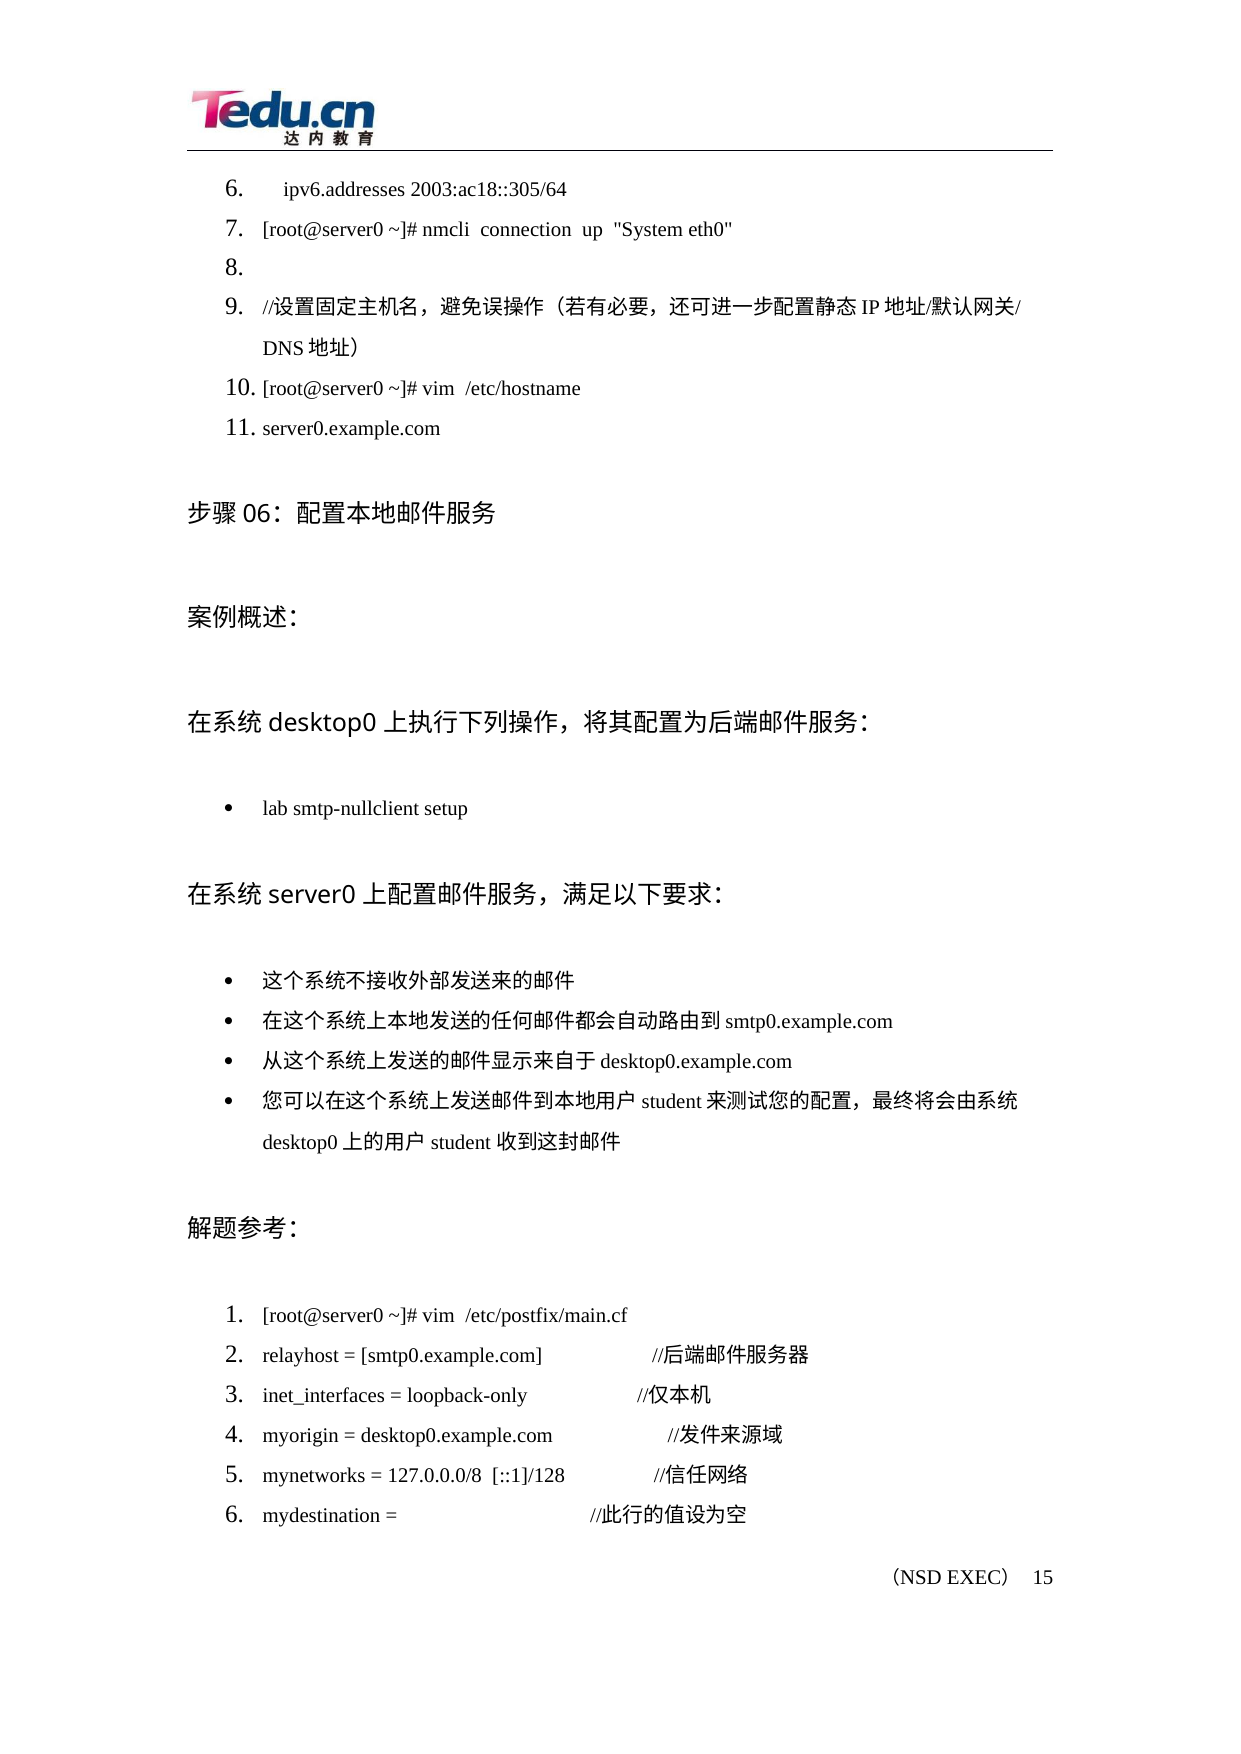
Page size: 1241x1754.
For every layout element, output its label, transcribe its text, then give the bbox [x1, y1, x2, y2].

text 在系统 server0 上配置邮件服务，满足以下要求： [187, 858, 1053, 926]
list mynetworks = 127.0.0.0/8 [::1]/128 //信任网络 [225, 1457, 1053, 1491]
list [root@server0 ~]# vim /etc/hostname [225, 369, 1053, 403]
picture [187, 88, 379, 148]
text 步骤06：配置本地邮件服务 [187, 478, 1053, 546]
list 您可以在这个系统上发送邮件到本地用户student来测试您的配置，最终将会由系统 desktop0 上的用户 student 收到这封邮件 [225, 1083, 1053, 1157]
list //设置固定主机名，避免误操作（若有必要，还可进一步配置静态IP地址/默认网关/DNS地址） [225, 288, 1053, 363]
list server0.example.com [225, 409, 1053, 443]
list 从这个系统上发送的邮件显示来自于 desktop0.example.com [225, 1043, 1053, 1077]
text 解题参考： [187, 1193, 1053, 1261]
list lab smtp-nullclient setup [225, 791, 1053, 824]
list 这个系统不接收外部发送来的邮件 [225, 963, 1053, 997]
list myorigin = desktop0.example.com //发件来源域 [225, 1417, 1053, 1451]
list ipv6.addresses 2003:ac18::305/64 [225, 170, 1053, 204]
list 在这个系统上本地发送的任何邮件都会自动路由到 smtp0.example.com [225, 1003, 1053, 1037]
list [root@server0 ~]# vim /etc/postfix/main.cf [225, 1297, 1053, 1331]
list inet_interfaces = loopback-only //仅本机 [225, 1377, 1053, 1411]
list mydestination = //此行的值设为空 [225, 1497, 1053, 1531]
text 案例概述： [187, 582, 1053, 650]
list [root@server0 ~]# nmcli connection up "System eth0" [225, 210, 1053, 244]
text 在系统 desktop0 上执行下列操作，将其配置为后端邮件服务： [187, 686, 1053, 754]
list relayhost = [smtp0.example.com] //后端邮件服务器 [225, 1337, 1053, 1371]
